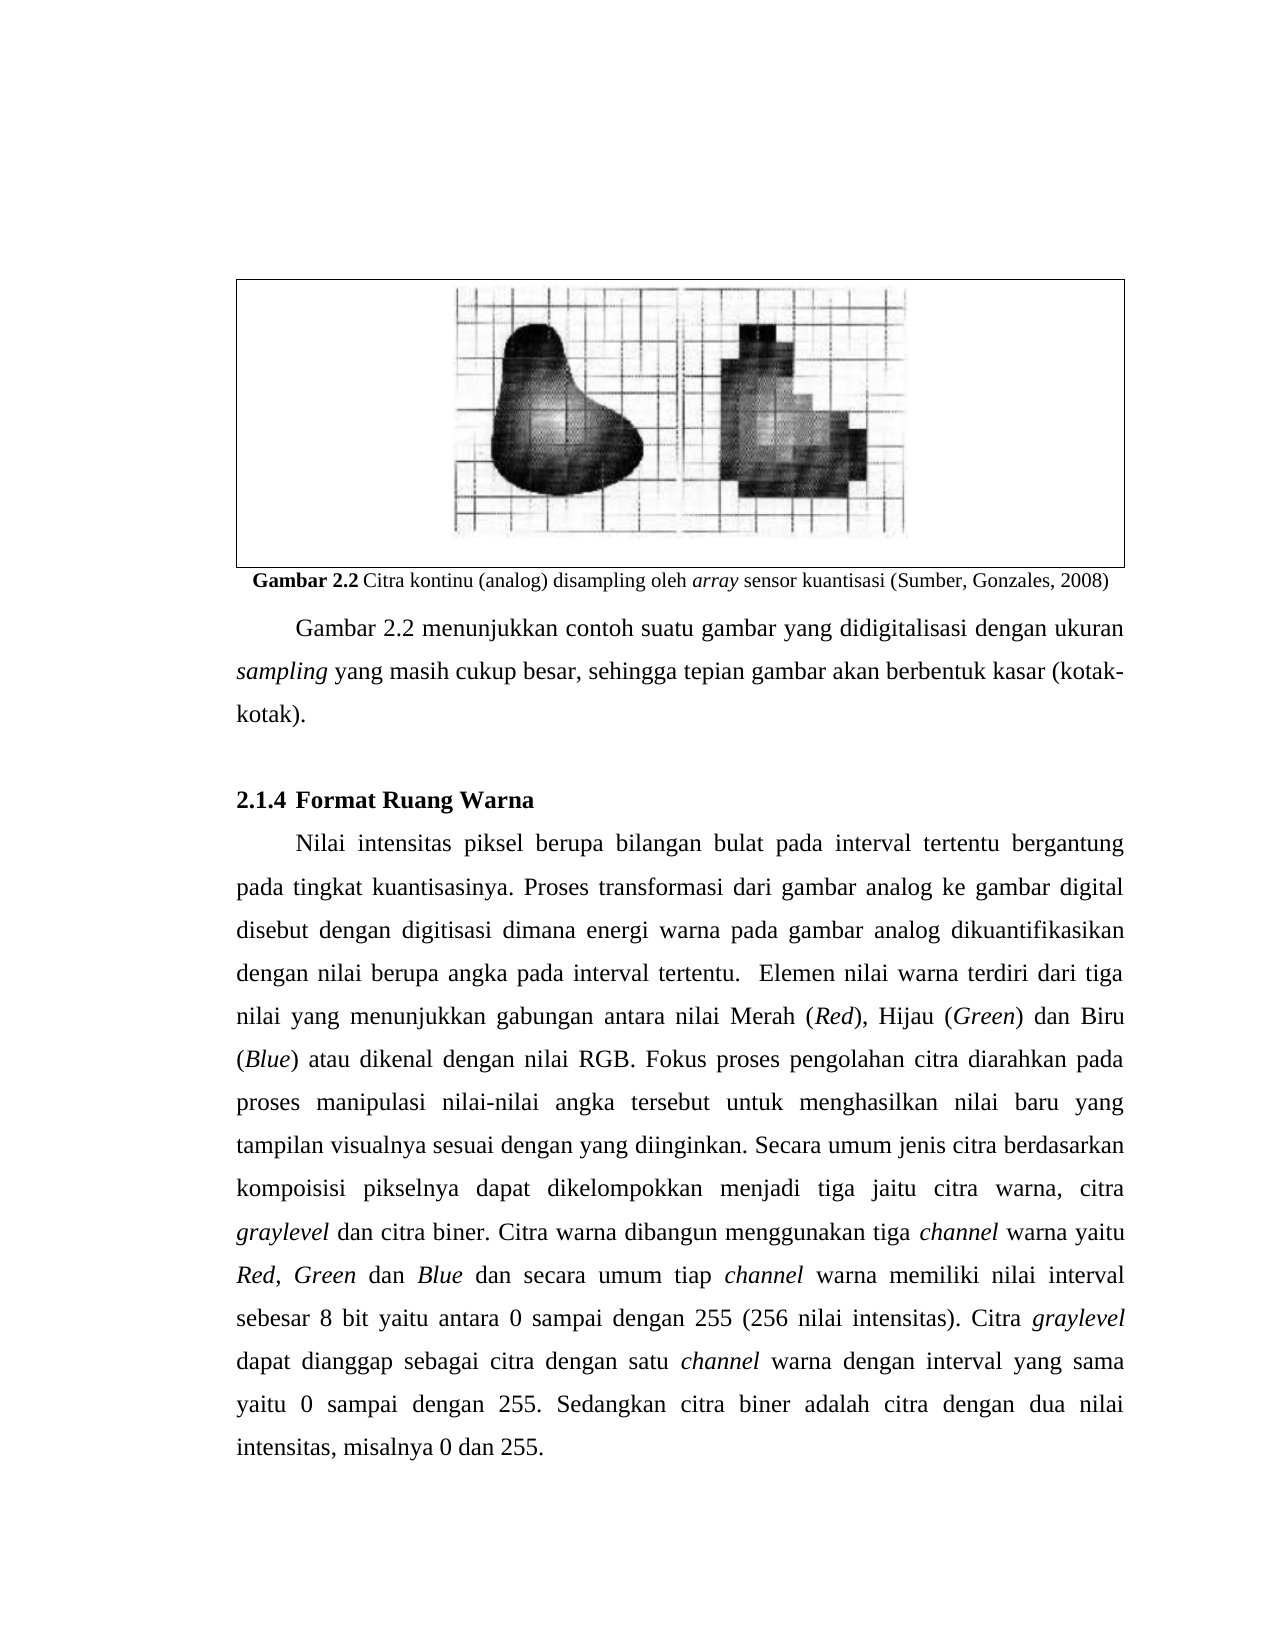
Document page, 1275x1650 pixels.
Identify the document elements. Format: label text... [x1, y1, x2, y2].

list Format Ruang Warna [236, 785, 1125, 814]
text Gambar 2.2 menunjukkan contoh suatu gambar yang didigitalisasi dengan ukuran sampling yang masih cukup besar, sehingga tepian gambar akan berbentuk kasar (kotak-kotak). [236, 613, 1125, 728]
text Nilai intensitas piksel berupa bilangan bulat pada interval tertentu bergantung pada tingkat kuantisasinya. Proses transformasi dari gambar analog ke gambar digital disebut dengan digitisasi dimana energi warna pada gambar analog dikuantifikasikan dengan nilai berupa angka pada interval tertentu. Elemen nilai warna terdiri dari tiga nilai yang menunjukkan gabungan antara nilai Merah (Red), Hijau (Green) dan Biru (Blue) atau dikenal dengan nilai RGB. Fokus proses pengolahan citra diarahkan pada proses manipulasi nilai-nilai angka tersebut untuk menghasilkan nilai baru yang tampilan visualnya sesuai dengan yang diinginkan. Secara umum jenis citra berdasarkan kompoisisi pikselnya dapat dikelompokkan menjadi tiga jaitu citra warna, citra graylevel dan citra biner. Citra warna dibangun menggunakan tiga channel warna yaitu Red, Green dan Blue dan secara umum tiap channel warna memiliki nilai interval sebesar 8 bit yaitu antara 0 sampai dengan 255 (256 nilai intensitas). Citra graylevel dapat dianggap sebagai citra dengan satu channel warna dengan interval yang sama yaitu 0 sampai dengan 255. Sedangkan citra biner adalah citra dengan dua nilai intensitas, misalnya 0 dan 255. [236, 828, 1125, 1461]
picture [447, 280, 914, 554]
text Gambar 2.2 Citra kontinu (analog) disampling oleh array sensor kuantisasi (Sumber, Gonzales, 2008) [236, 568, 1125, 592]
table_header [237, 280, 1124, 567]
